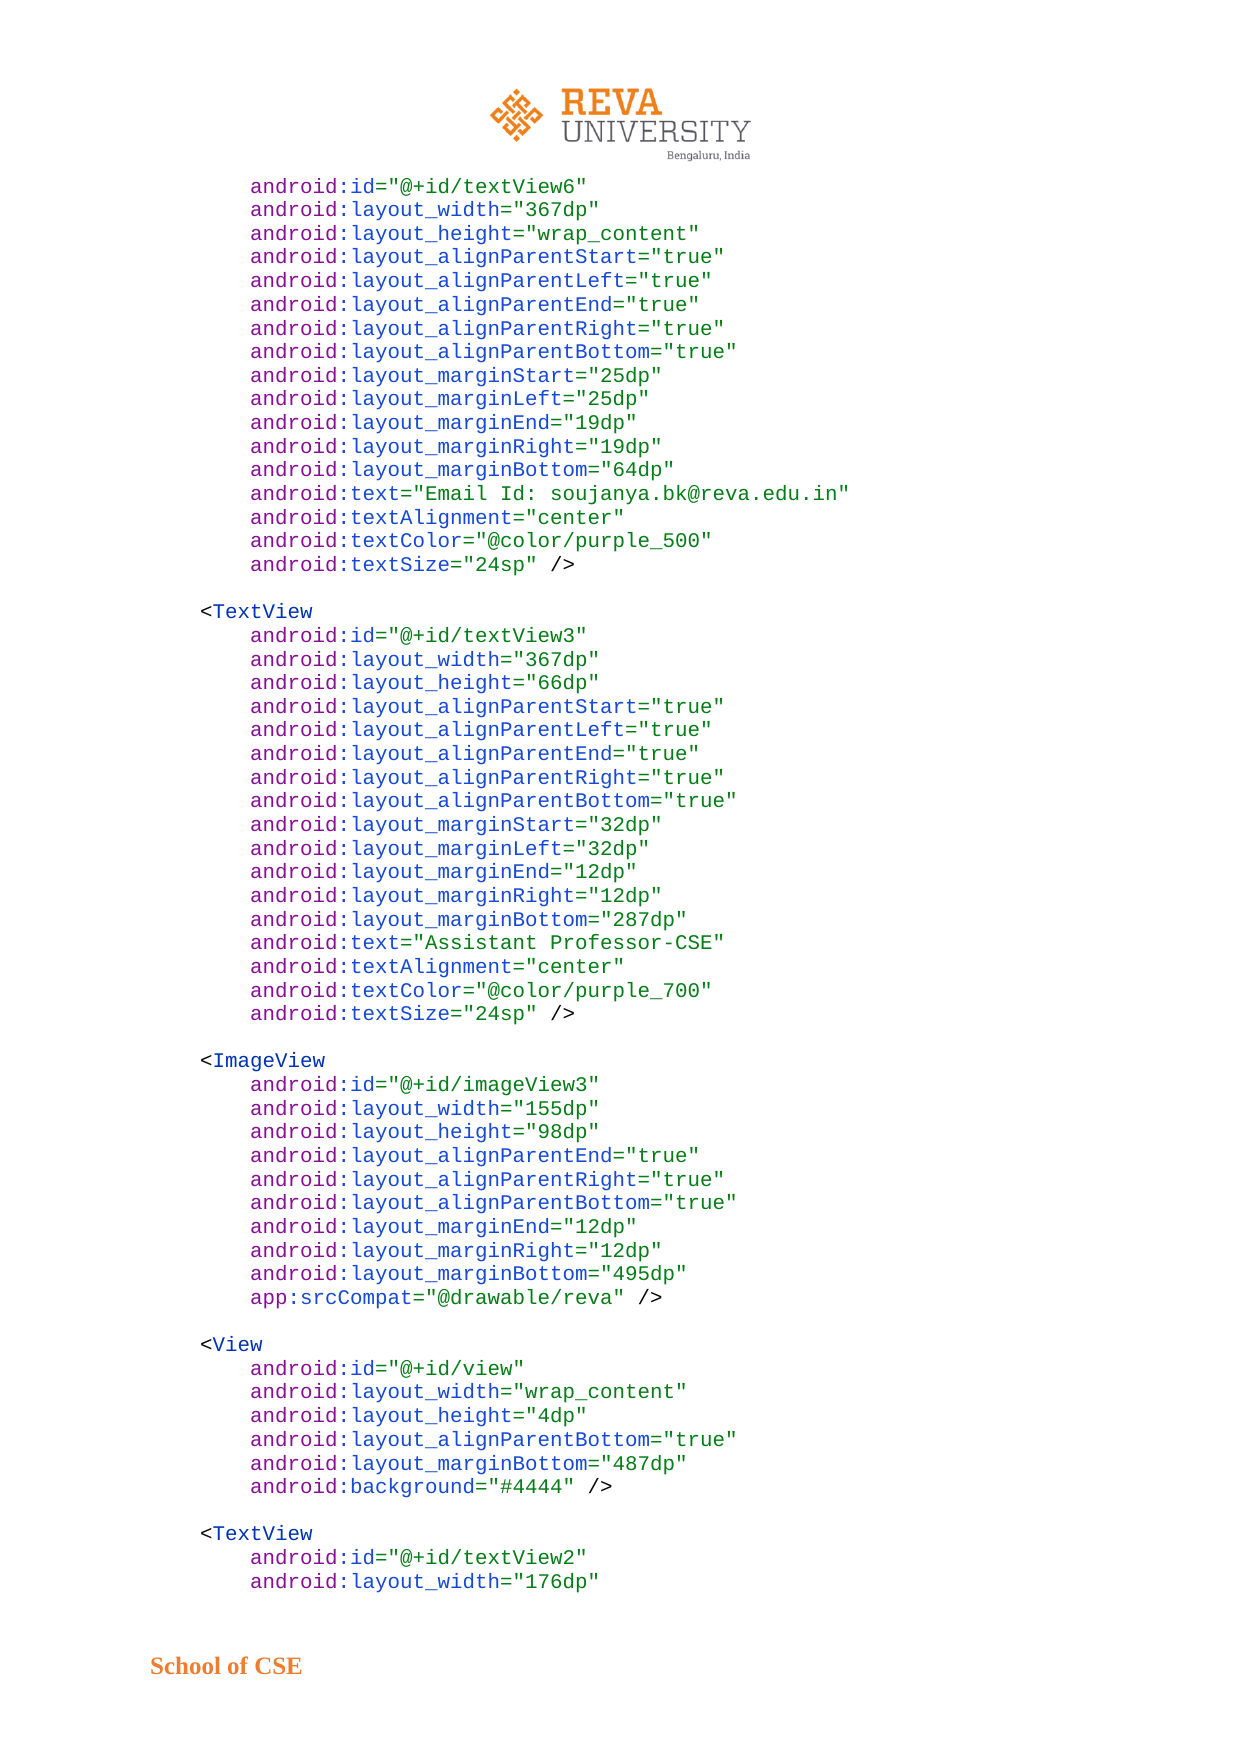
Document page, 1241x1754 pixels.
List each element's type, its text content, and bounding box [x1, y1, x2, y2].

picture [483, 73, 757, 176]
